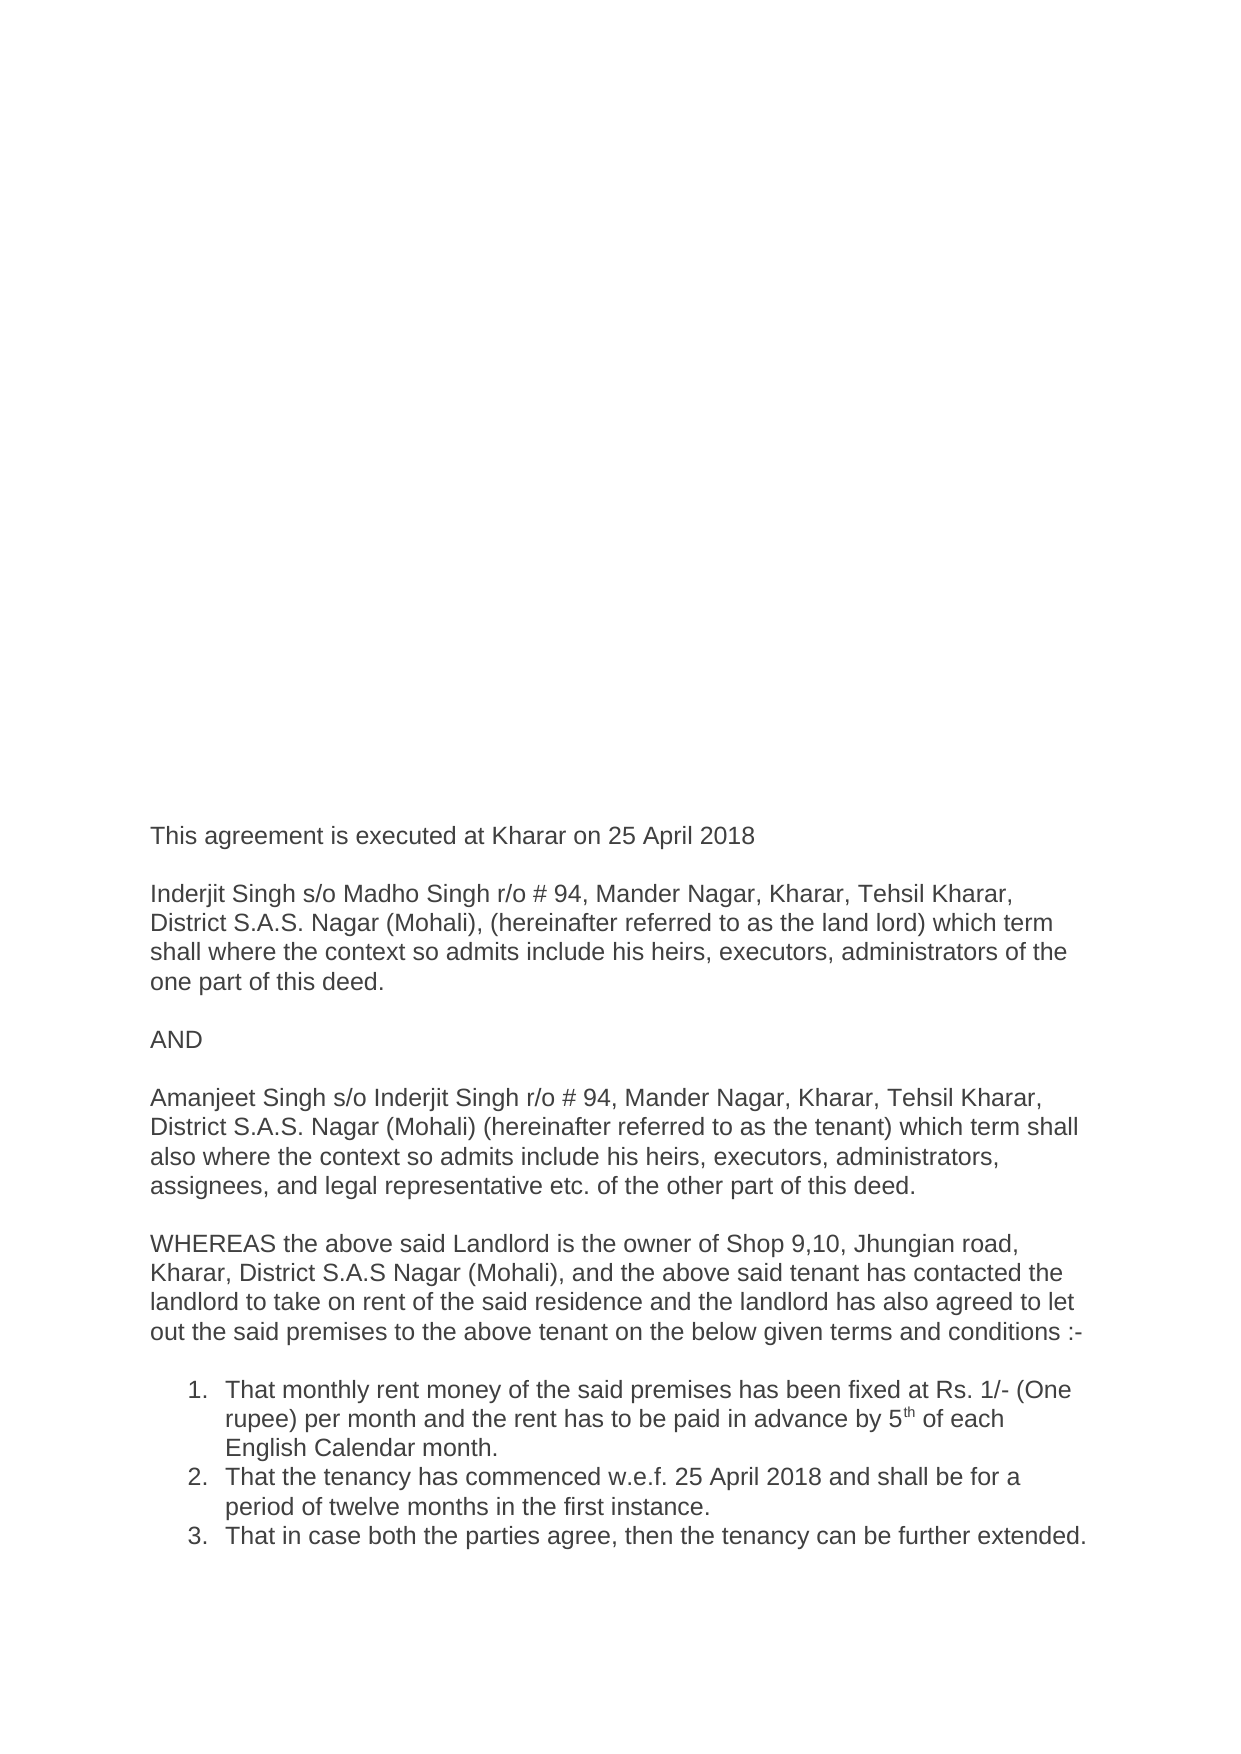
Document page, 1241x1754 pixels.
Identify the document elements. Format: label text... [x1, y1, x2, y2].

text Inderjit Singh s/o Madho Singh r/o # 94, Mander Nagar, Kharar, Tehsil Kharar, District S.A.S. Nagar (Mohali), (hereinafter referred to as the land lord) which term shall where the context so admits include his heirs, executors, administrators of the one part of this deed. [150, 879, 1090, 996]
text Amanjeet Singh s/o Inderjit Singh r/o # 94, Mander Nagar, Kharar, Tehsil Kharar, District S.A.S. Nagar (Mohali) (hereinafter referred to as the tenant) which term shall also where the context so admits include his heirs, executors, administrators, assignees, and legal representative etc. of the other part of this deed. [150, 1083, 1090, 1200]
text This agreement is executed at Kharar on 25 April 2018 [150, 821, 1090, 850]
list That in case both the parties agree, then the tenancy can be further extended. [187, 1521, 1090, 1550]
text WHEREAS the above said Landlord is the owner of Shop 9,10, Jhungian road, Kharar, District S.A.S Nagar (Mohali), and the above said tenant has contacted the landlord to take on rent of the said residence and the landlord has also agreed to let out the said premises to the above tenant on the below given terms and conditions :- [150, 1229, 1090, 1346]
text AND [150, 1025, 1090, 1054]
list That monthly rent money of the said premises has been fixed at Rs. 1/- (One rupee) per month and the rent has to be paid in advance by 5th of each English Calendar month. [187, 1375, 1090, 1462]
list That the tenancy has commenced w.e.f. 25 April 2018 and shall be for a period of twelve months in the first instance. [187, 1462, 1090, 1521]
